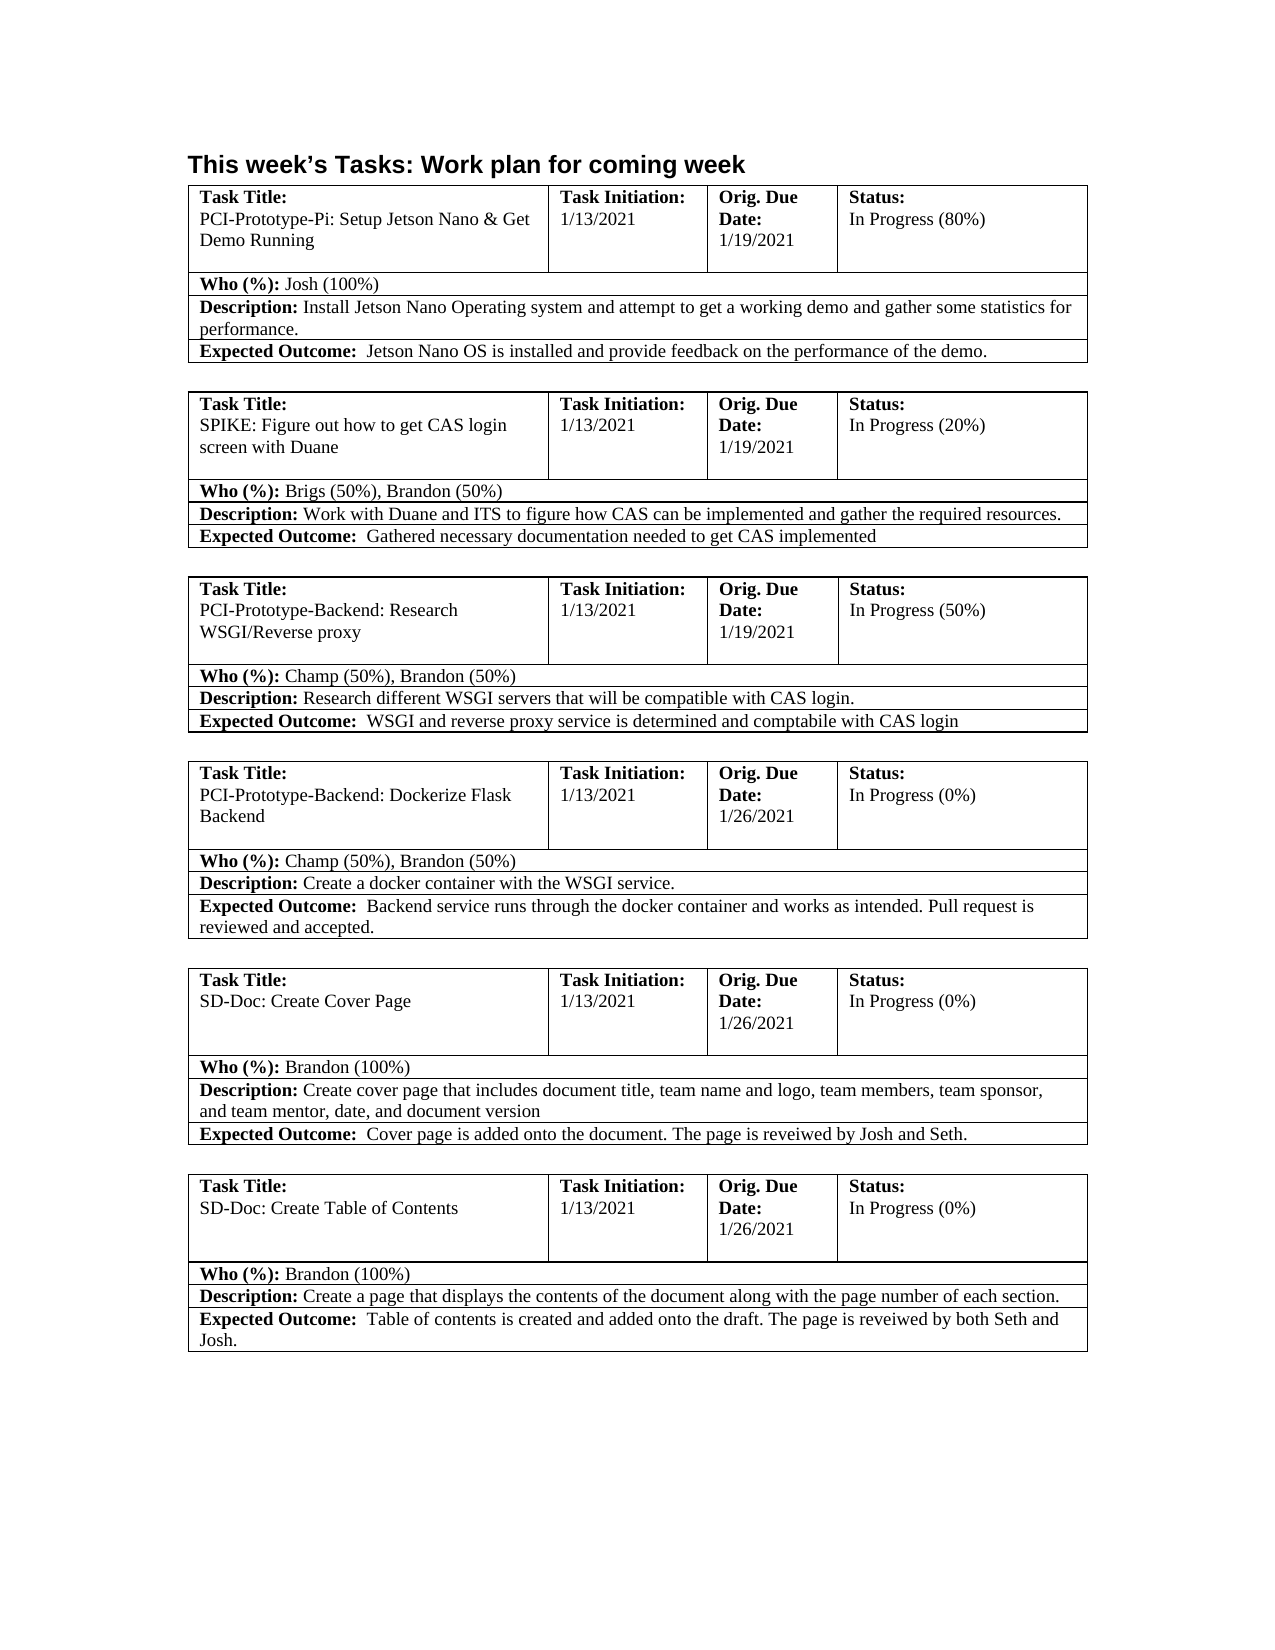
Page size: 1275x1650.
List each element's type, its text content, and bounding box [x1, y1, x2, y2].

table_cell Expected Outcome: Backend service runs through the docker container and works as intended. Pull request is reviewed and accepted. [189, 895, 1087, 938]
table_cell Expected Outcome: Gathered necessary documentation needed to get CAS implemented [189, 525, 1087, 547]
table_header Orig. Due Date: 1/19/2021 [708, 578, 838, 664]
table_cell Expected Outcome: WSGI and reverse proxy service is determined and comptabile with CAS login [189, 710, 1087, 731]
table_cell Who (%): Champ (50%), Brandon (50%) [189, 665, 1087, 686]
table_header Orig. Due Date: 1/26/2021 [708, 1175, 837, 1261]
table_header Task Initiation: 1/13/2021 [549, 393, 707, 479]
table_header Status: In Progress (80%) [838, 186, 1087, 272]
table_header Status: In Progress (50%) [839, 578, 1087, 664]
table_cell Who (%): Brigs (50%), Brandon (50%) [189, 480, 1087, 501]
table_cell Description: Create a page that displays the contents of the document along with the page number of each section. [189, 1285, 1087, 1307]
table_header Status: In Progress (0%) [838, 1175, 1087, 1261]
table_header Task Initiation: 1/13/2021 [549, 578, 707, 664]
table_header Task Title: PCI-Prototype-Backend: Dockerize Flask Backend [189, 762, 548, 848]
table_cell Who (%): Josh (100%) [189, 273, 1087, 295]
table_cell Description: Create cover page that includes document title, team name and logo, team members, team sponsor, and team mentor, date, and document version [189, 1079, 1087, 1122]
table_cell Description: Create a docker container with the WSGI service. [189, 872, 1087, 894]
table_header Task Initiation: 1/13/2021 [549, 186, 707, 272]
table_header Orig. Due Date: 1/19/2021 [708, 186, 837, 272]
table_header Task Title: PCI-Prototype-Backend: Research WSGI/Reverse proxy [189, 578, 548, 664]
table_header Task Title: SD-Doc: Create Table of Contents [189, 1175, 548, 1261]
table_header Task Title: PCI-Prototype-Pi: Setup Jetson Nano & Get Demo Running [189, 186, 548, 272]
table_header Task Title: SD-Doc: Create Cover Page [189, 969, 548, 1055]
table_cell Expected Outcome: Cover page is added onto the document. The page is reveiwed by Josh and Seth. [189, 1123, 1087, 1144]
table_cell Who (%): Brandon (100%) [189, 1263, 1087, 1284]
table_header Status: In Progress (0%) [838, 762, 1087, 848]
table_cell Who (%): Champ (50%), Brandon (50%) [189, 850, 1087, 871]
table_cell Expected Outcome: Jetson Nano OS is installed and provide feedback on the performance of the demo. [189, 340, 1087, 362]
table_cell Description: Research different WSGI servers that will be compatible with CAS login. [189, 687, 1087, 709]
table_cell Description: Install Jetson Nano Operating system and attempt to get a working demo and gather some statistics for performance. [189, 296, 1087, 339]
table_header Status: In Progress (0%) [838, 969, 1087, 1055]
table_header Task Initiation: 1/13/2021 [549, 969, 707, 1055]
table_header Task Title: SPIKE: Figure out how to get CAS login screen with Duane [189, 393, 548, 479]
table_header Orig. Due Date: 1/26/2021 [708, 969, 837, 1055]
table_header Task Initiation: 1/13/2021 [549, 762, 707, 848]
table_header Orig. Due Date: 1/26/2021 [708, 762, 837, 848]
table_cell Expected Outcome: Table of contents is created and added onto the draft. The page is reveiwed by both Seth and Josh. [189, 1308, 1087, 1351]
table_cell Who (%): Brandon (100%) [189, 1056, 1087, 1078]
table_cell Description: Work with Duane and ITS to figure how CAS can be implemented and gather the required resources. [189, 503, 1087, 524]
subtitle This week’s Tasks: Work plan for coming week [187, 150, 1087, 179]
table_header Orig. Due Date: 1/19/2021 [708, 393, 837, 479]
table_header Status: In Progress (20%) [838, 393, 1087, 479]
table_header Task Initiation: 1/13/2021 [549, 1175, 707, 1261]
